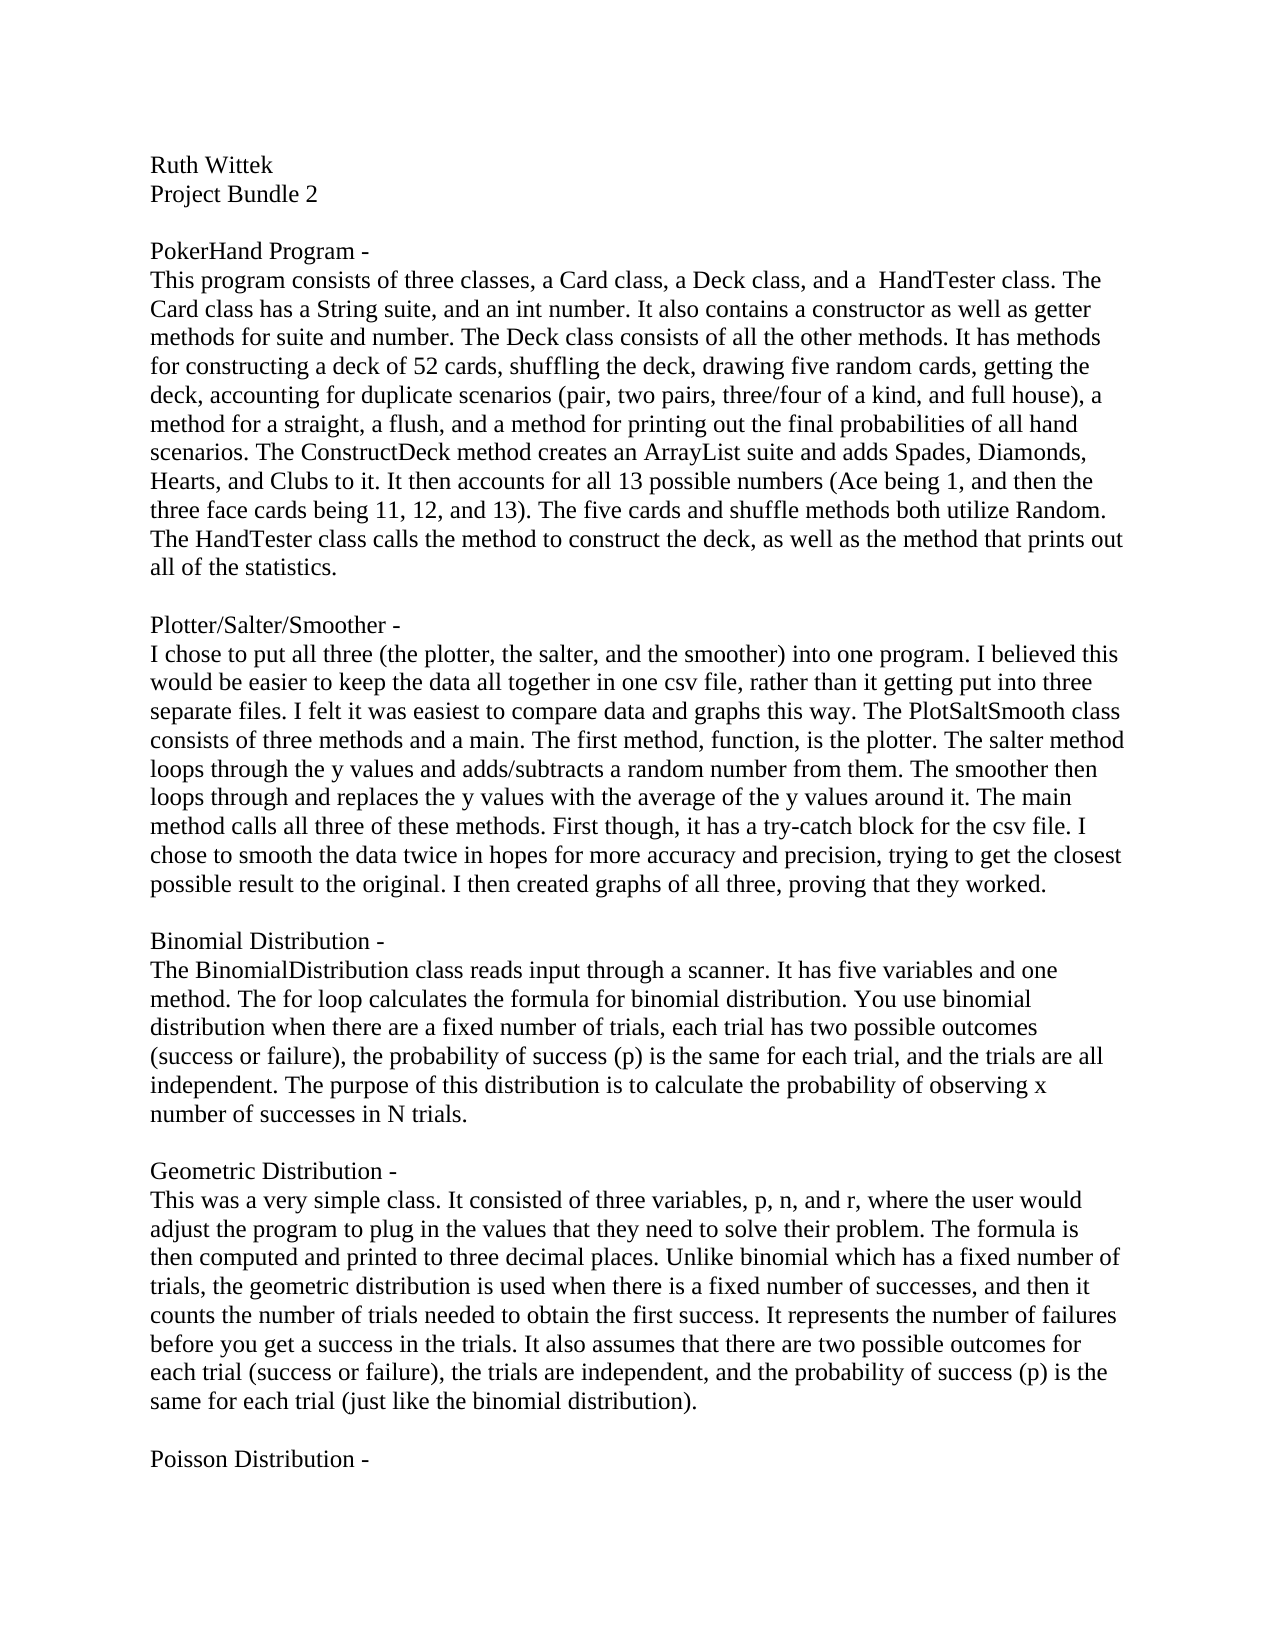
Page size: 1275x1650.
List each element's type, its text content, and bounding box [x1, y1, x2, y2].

text This program consists of three classes, a Card class, a Deck class, and a HandTester class. The Card class has a String suite, and an int number. It also contains a constructor as well as getter methods for suite and number. The Deck class consists of all the other methods. It has methods for constructing a deck of 52 cards, shuffling the deck, drawing five random cards, getting the deck, accounting for duplicate scenarios (pair, two pairs, three/four of a kind, and full house), a method for a straight, a flush, and a method for printing out the final probabilities of all hand scenarios. The ConstructDeck method creates an ArrayList suite and adds Spades, Diamonds, Hearts, and Clubs to it. It then accounts for all 13 possible numbers (Ace being 1, and then the three face cards being 11, 12, and 13). The five cards and shuffle methods both utilize Random. The HandTester class calls the method to construct the deck, as well as the method that prints out all of the statistics. [150, 265, 1125, 581]
text Binomial Distribution - [150, 926, 1125, 955]
text PokerHand Program - [150, 236, 1125, 265]
text Geometric Distribution - [150, 1156, 1125, 1185]
text Ruth Wittek [150, 150, 1125, 179]
text The BinomialDistribution class reads input through a scanner. It has five variables and one method. The for loop calculates the formula for binomial distribution. You use binomial distribution when there are a fixed number of trials, each trial has two possible outcomes (success or failure), the probability of success (p) is the same for each trial, and the trials are all independent. The purpose of this distribution is to calculate the probability of observing x number of successes in N trials. [150, 955, 1125, 1127]
text Plotter/Salter/Smoother - [150, 610, 1125, 639]
text I chose to put all three (the plotter, the salter, and the smoother) into one program. I believed this would be easier to keep the data all together in one csv file, rather than it getting put into three separate files. I felt it was easiest to compare data and graphs this way. The PlotSaltSmooth class consists of three methods and a main. The first method, function, is the plotter. The salter method loops through the y values and adds/subtracts a random number from them. The smoother then loops through and replaces the y values with the average of the y values around it. The main method calls all three of these methods. First though, it has a try-catch block for the csv file. I chose to smooth the data twice in hopes for more accuracy and precision, trying to get the closest possible result to the original. I then created graphs of all three, proving that they worked. [150, 639, 1125, 897]
text Poisson Distribution - [150, 1444, 1125, 1472]
text Project Bundle 2 [150, 179, 1125, 207]
text This was a very simple class. It consisted of three variables, p, n, and r, where the user would adjust the program to plug in the values that they need to solve their problem. The formula is then computed and printed to three decimal places. Unlike binomial which has a fixed number of trials, the geometric distribution is used when there is a fixed number of successes, and then it counts the number of trials needed to obtain the first success. It represents the number of failures before you get a success in the trials. It also assumes that there are two possible outcomes for each trial (success or failure), the trials are independent, and the probability of success (p) is the same for each trial (just like the binomial distribution). [150, 1185, 1125, 1415]
